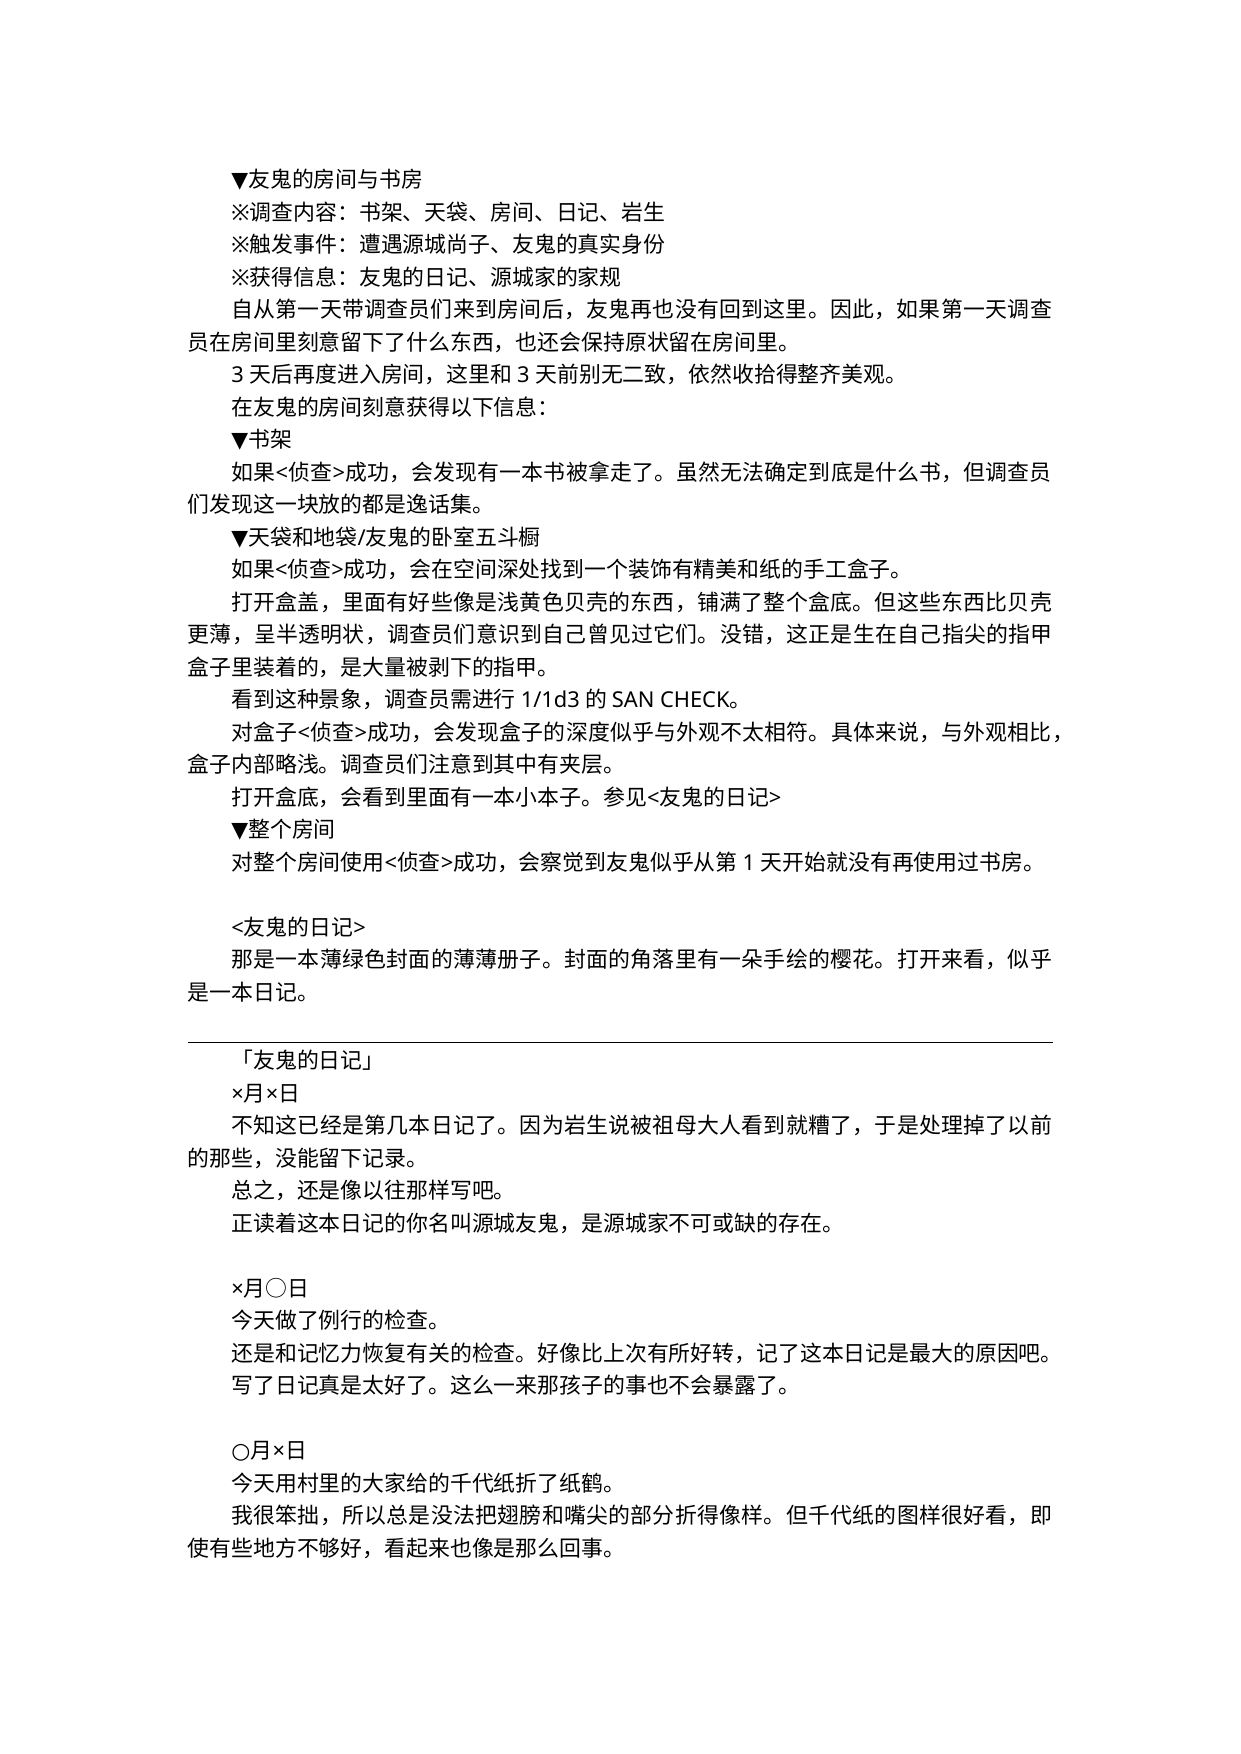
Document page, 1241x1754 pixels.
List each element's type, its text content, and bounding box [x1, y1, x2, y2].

text 如果<侦查>成功，会发现有一本书被拿走了。虽然无法确定到底是什么书，但调查员们发现这一块放的都是逸话集。 [187, 454, 1053, 519]
text ※调查内容：书架、天袋、房间、日记、岩生 [187, 194, 1053, 227]
text 在友鬼的房间刻意获得以下信息： [187, 389, 1053, 422]
text 如果<侦查>成功，会在空间深处找到一个装饰有精美和纸的手工盒子。 [187, 552, 1053, 584]
text 总之，还是像以往那样写吧。 [187, 1173, 1053, 1206]
text 我很笨拙，所以总是没法把翅膀和嘴尖的部分折得像样。但千代纸的图样很好看，即使有些地方不够好，看起来也像是那么回事。 [187, 1498, 1053, 1563]
text 打开盒盖，里面有好些像是浅黄色贝壳的东西，铺满了整个盒底。但这些东西比贝壳更薄，呈半透明状，调查员们意识到自己曾见过它们。没错，这正是生在自己指尖的指甲。盒子里装着的，是大量被剥下的指甲。 [187, 584, 1053, 682]
text 那是一本薄绿色封面的薄薄册子。封面的角落里有一朵手绘的樱花。打开来看，似乎是一本日记。 [187, 942, 1053, 1007]
text ▼友鬼的房间与书房 [187, 162, 1053, 194]
text 不知这已经是第几本日记了。因为岩生说被祖母大人看到就糟了，于是处理掉了以前的那些，没能留下记录。 [187, 1108, 1053, 1173]
text 今天用村里的大家给的千代纸折了纸鹤。 [187, 1466, 1053, 1498]
text ×月×日 [187, 1076, 1053, 1108]
text ▼整个房间 [187, 812, 1053, 844]
text ※触发事件：遭遇源城尚子、友鬼的真实身份 [187, 227, 1053, 259]
text ※获得信息：友鬼的日记、源城家的家规 [187, 259, 1053, 292]
text 对整个房间使用<侦查>成功，会察觉到友鬼似乎从第 1 天开始就没有再使用过书房。 [187, 844, 1053, 877]
text ×月○日 [187, 1271, 1053, 1303]
text 对盒子<侦查>成功，会发现盒子的深度似乎与外观不太相符。具体来说，与外观相比，盒子内部略浅。调查员们注意到其中有夹层。 [187, 714, 1053, 779]
text 正读着这本日记的你名叫源城友鬼，是源城家不可或缺的存在。 [187, 1206, 1053, 1238]
text 还是和记忆力恢复有关的检查。好像比上次有所好转，记了这本日记是最大的原因吧。 [187, 1336, 1053, 1368]
text 自从第一天带调查员们来到房间后，友鬼再也没有回到这里。因此，如果第一天调查员在房间里刻意留下了什么东西，也还会保持原状留在房间里。 [187, 292, 1053, 357]
text 「友鬼的日记」 [187, 1043, 1053, 1076]
text 3 天后再度进入房间，这里和 3 天前别无二致，依然收拾得整齐美观。 [187, 357, 1053, 389]
text 今天做了例行的检查。 [187, 1303, 1053, 1336]
text ▼天袋和地袋/友鬼的卧室五斗橱 [187, 519, 1053, 552]
text ▼书架 [187, 422, 1053, 454]
text 写了日记真是太好了。这么一来那孩子的事也不会暴露了。 [187, 1368, 1053, 1401]
text ○月×日 [187, 1433, 1053, 1466]
text 打开盒底，会看到里面有一本小本子。参见<友鬼的日记> [187, 779, 1053, 812]
text 看到这种景象，调查员需进行 1/1d3 的SAN CHECK。 [187, 682, 1053, 714]
text <友鬼的日记> [187, 909, 1053, 942]
